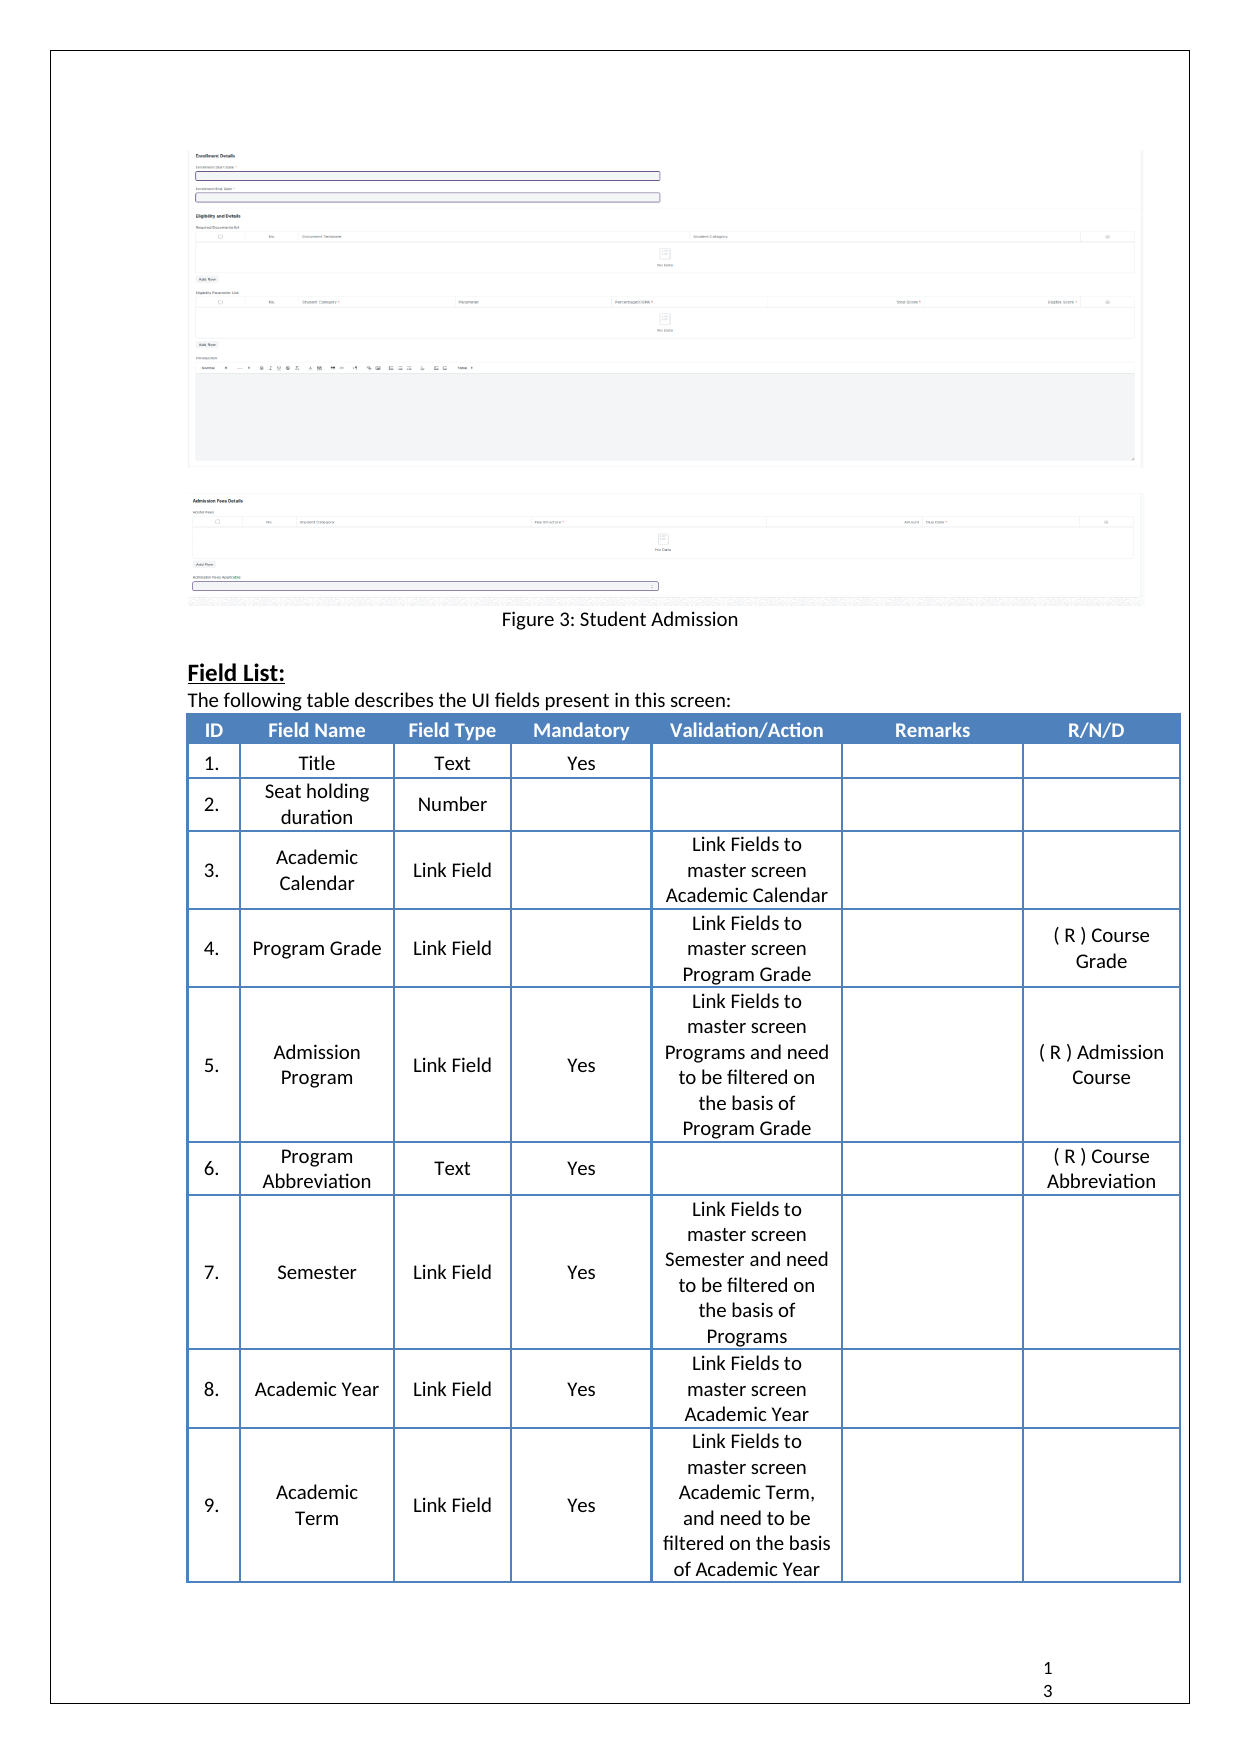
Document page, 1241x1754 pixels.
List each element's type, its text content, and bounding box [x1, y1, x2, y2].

table_header R/N/D [1024, 715, 1179, 744]
table_cell [189, 910, 239, 986]
table_cell Link Fields to master screen Academic Term, and need to be filtered on the basis of Academic Year [653, 1429, 841, 1581]
table_cell [843, 988, 1022, 1141]
table_cell Link Fields to master screen Program Grade [653, 910, 841, 986]
table_cell Title [241, 749, 393, 777]
table_cell Text [395, 1143, 510, 1194]
table_cell [512, 910, 650, 986]
text The following table describes the UI fields present in this screen: [187, 687, 1053, 713]
table_cell Link Fields to master screen Academic Calendar [653, 832, 841, 908]
picture [187, 493, 1145, 606]
table_header Validation/Action [653, 715, 841, 744]
table_cell [1024, 1196, 1179, 1348]
table_cell [189, 988, 239, 1141]
table_cell [843, 1429, 1022, 1581]
table_cell Program Grade [241, 910, 393, 986]
table_cell Program Abbreviation [241, 1143, 393, 1194]
table_cell [843, 1196, 1022, 1348]
table_cell Link Field [395, 832, 510, 908]
table_cell Yes [512, 749, 650, 777]
table_cell [653, 779, 841, 829]
table_header Mandatory [512, 715, 650, 744]
table_cell [1024, 832, 1179, 908]
table_cell Yes [512, 1143, 650, 1194]
picture [187, 150, 1144, 468]
table_cell [843, 749, 1022, 777]
table_cell Seat holding duration [241, 779, 393, 829]
table_cell [189, 1429, 239, 1581]
table_cell Yes [512, 1429, 650, 1581]
text Figure 3: Student Admission [187, 606, 1053, 631]
table_cell [653, 1143, 841, 1194]
table_cell [189, 779, 239, 829]
list Field List: [187, 657, 1053, 687]
table_cell Link Fields to master screen Academic Year [653, 1350, 841, 1427]
table_cell ( R ) Course Abbreviation [1024, 1143, 1179, 1194]
table_header Field Name [241, 715, 393, 744]
table_cell [1024, 749, 1179, 777]
table_cell [512, 779, 650, 829]
table_cell Yes [512, 1196, 650, 1348]
table_cell Academic Term [241, 1429, 393, 1581]
table_cell ( R ) Course Grade [1024, 910, 1179, 986]
table_cell [843, 1143, 1022, 1194]
table_header Field Type [395, 715, 510, 744]
table_cell ( R ) Admission Course [1024, 988, 1179, 1141]
table_cell [189, 749, 239, 777]
table_cell Yes [512, 988, 650, 1141]
table_cell Academic Year [241, 1350, 393, 1427]
table_cell [843, 910, 1022, 986]
table_cell Semester [241, 1196, 393, 1348]
table_cell [189, 1350, 239, 1427]
table_cell [189, 1196, 239, 1348]
table_cell Academic Calendar [241, 832, 393, 908]
table_cell Link Field [395, 1350, 510, 1427]
table_header Remarks [843, 715, 1022, 744]
table_cell Yes [512, 1350, 650, 1427]
table_cell [843, 779, 1022, 829]
table_cell [1024, 1429, 1179, 1581]
table_cell [1024, 779, 1179, 829]
table_cell [653, 749, 841, 777]
table_cell Link Fields to master screen Programs and need to be filtered on the basis of Program Grade [653, 988, 841, 1141]
table_cell Link Field [395, 988, 510, 1141]
table_cell Link Field [395, 1429, 510, 1581]
table_cell [1024, 1350, 1179, 1427]
table_cell Number [395, 779, 510, 829]
table_cell Link Fields to master screen Semester and need to be filtered on the basis of Programs [653, 1196, 841, 1348]
table_cell Text [395, 749, 510, 777]
table_cell [189, 1143, 239, 1194]
table_cell Link Field [395, 910, 510, 986]
table_header ID [189, 715, 239, 744]
table_cell [189, 832, 239, 908]
table_cell Admission Program [241, 988, 393, 1141]
table_cell [843, 832, 1022, 908]
table_cell Link Field [395, 1196, 510, 1348]
table_cell [843, 1350, 1022, 1427]
table_cell [512, 832, 650, 908]
